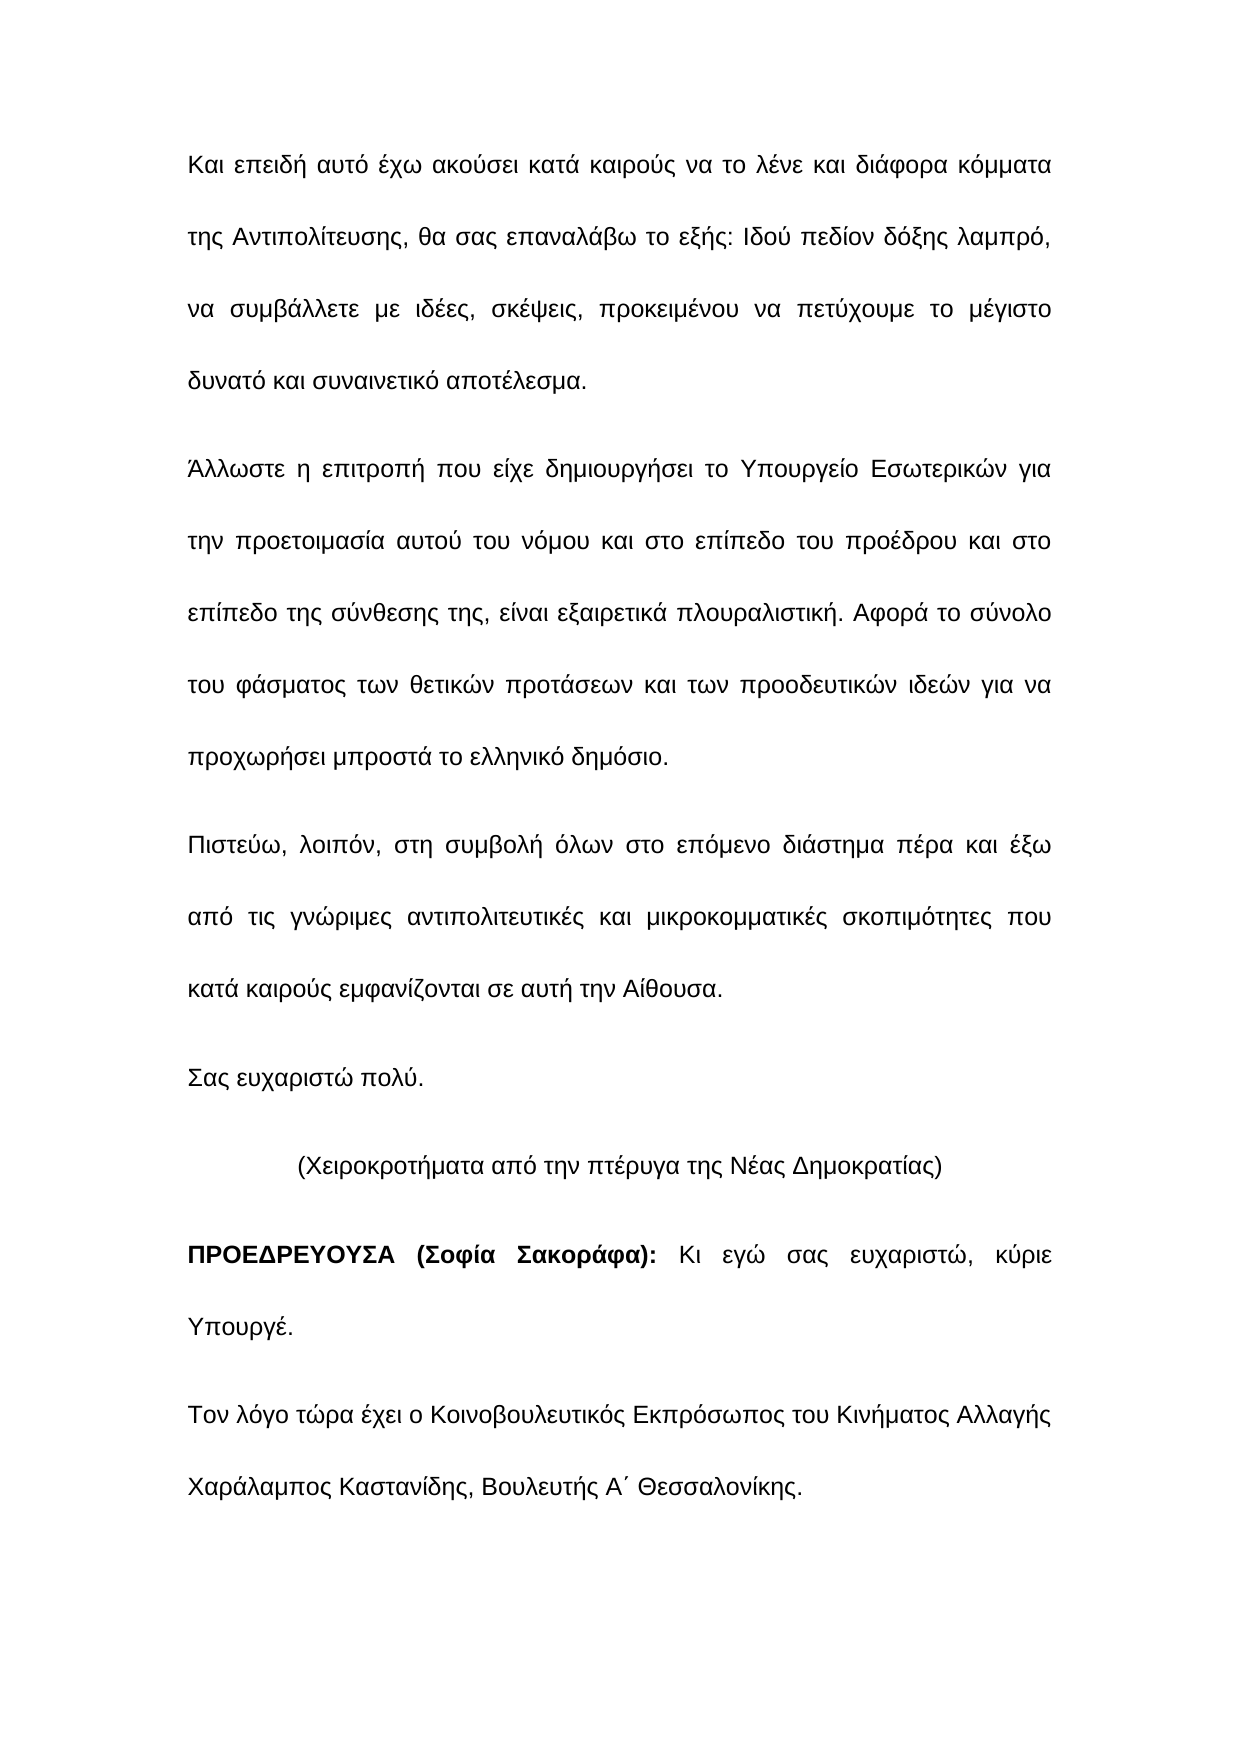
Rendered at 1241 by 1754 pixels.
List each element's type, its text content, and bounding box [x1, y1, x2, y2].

text Άλλωστε η επιτροπή που είχε δημιουργήσει το Υπουργείο Εσωτερικών για την προετοιμασία αυτού του νόμου και στο επίπεδο του προέδρου και στο επίπεδο της σύνθεσης της, είναι εξαιρετικά πλουραλιστική. Αφορά το σύνολο του φάσματος των θετικών προτάσεων και των προοδευτικών ιδεών για να προχωρήσει μπροστά το ελληνικό δημόσιο. [187, 454, 1053, 770]
text ΠΡΟΕΔΡΕΥΟΥΣΑ (Σοφία Σακοράφα): Κι εγώ σας ευχαριστώ, κύριε Υπουργέ. [187, 1239, 1053, 1340]
text Τον λόγο τώρα έχει ο Κοινοβουλευτικός Εκπρόσωπος του Κινήματος Αλλαγής Χαράλαμπος Καστανίδης, Βουλευτής Α΄ Θεσσαλονίκης. [187, 1400, 1053, 1501]
text Και επειδή αυτό έχω ακούσει κατά καιρούς να το λένε και διάφορα κόμματα της Αντιπολίτευσης, θα σας επαναλάβω το εξής: Ιδού πεδίον δόξης λαμπρό, να συμβάλλετε με ιδέες, σκέψεις, προκειμένου να πετύχουμε το μέγιστο δυνατό και συναινετικό αποτέλεσμα. [187, 150, 1053, 394]
text (Χειροκροτήματα από την πτέρυγα της Νέας Δημοκρατίας) [187, 1151, 1053, 1180]
text Πιστεύω, λοιπόν, στη συμβολή όλων στο επόμενο διάστημα πέρα και έξω από τις γνώριμες αντιπολιτευτικές και μικροκομματικές σκοπιμότητες που κατά καιρούς εμφανίζονται σε αυτή την Αίθουσα. [187, 830, 1053, 1003]
text Σας ευχαριστώ πολύ. [187, 1062, 1053, 1091]
